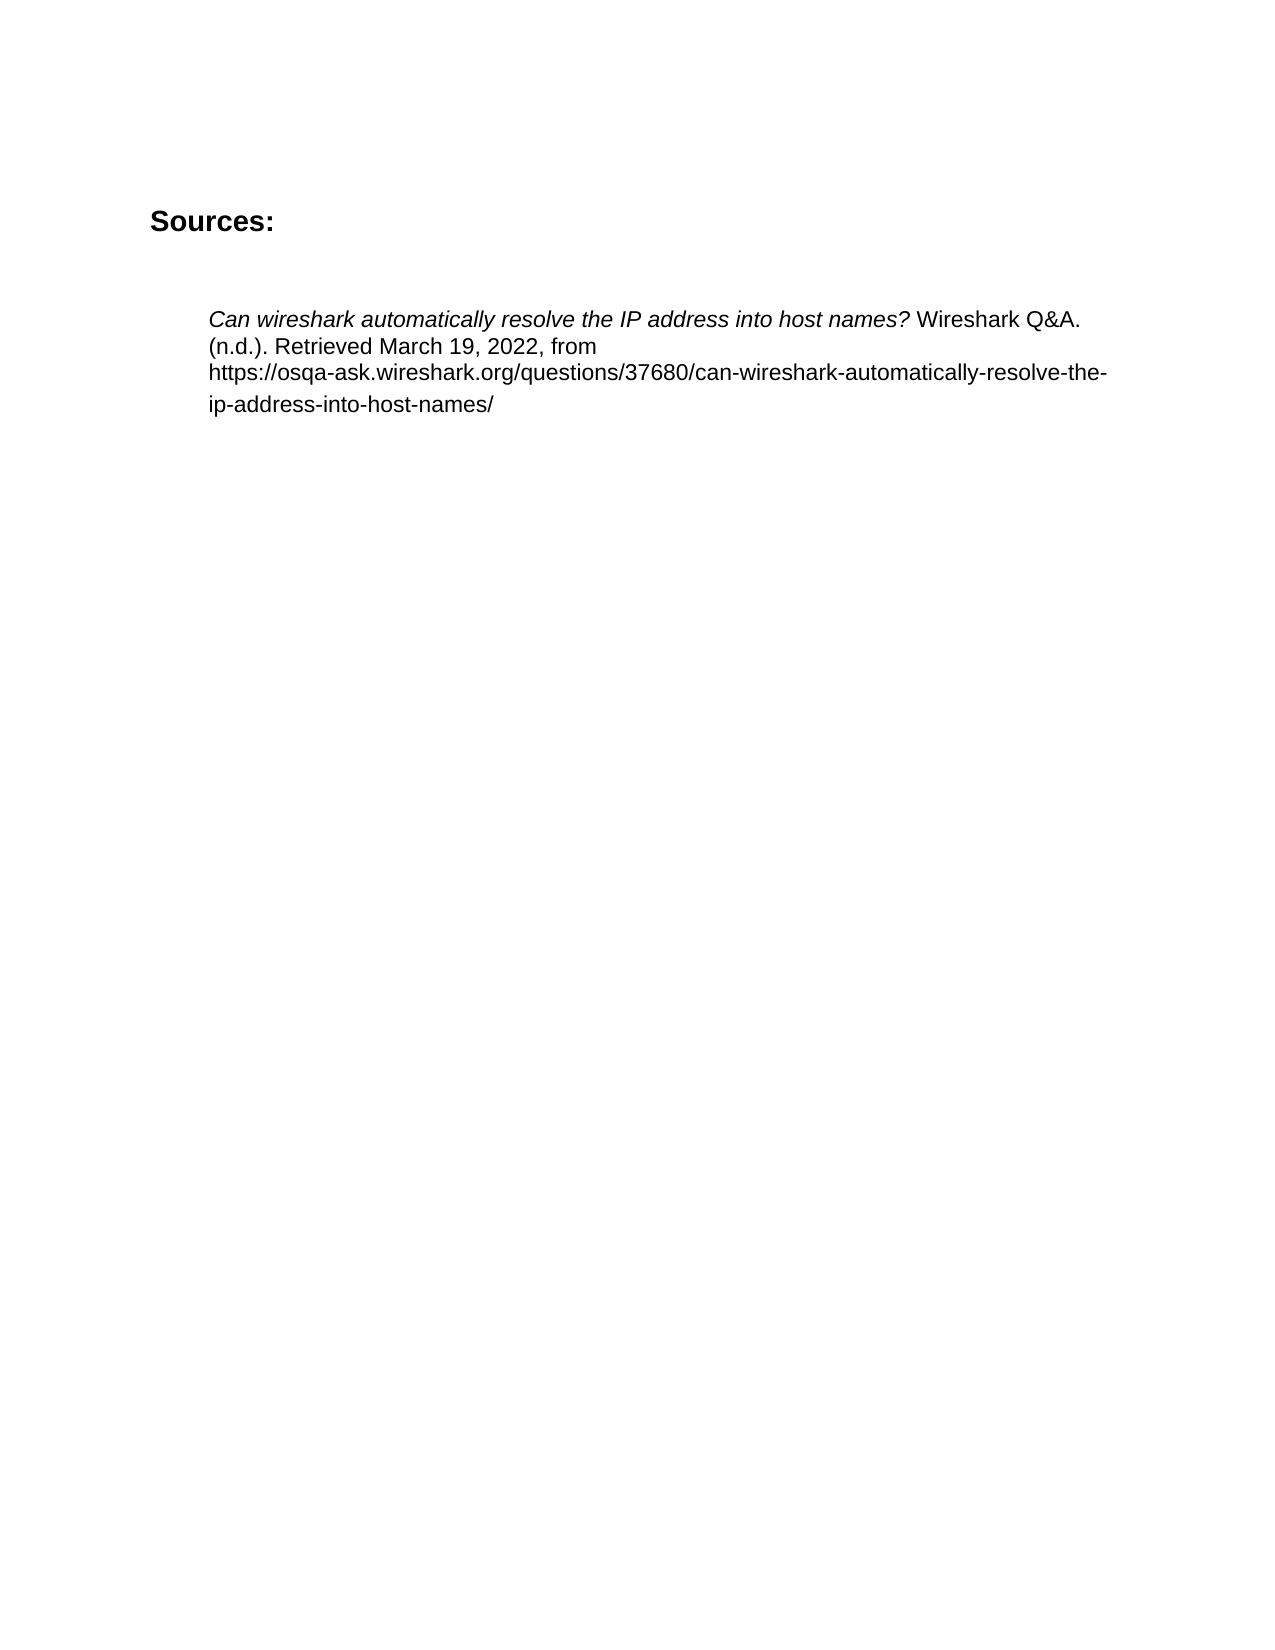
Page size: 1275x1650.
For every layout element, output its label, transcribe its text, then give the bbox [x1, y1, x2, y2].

text Can wireshark automatically resolve the IP address into host names? Wireshark Q&A. (n.d.). Retrieved March 19, 2022, from https://osqa-ask.wireshark.org/questions/37680/can-wireshark-automatically-resolve-the-ip-address-into-host-names/ [208, 306, 1125, 419]
text Sources: [150, 204, 1125, 238]
